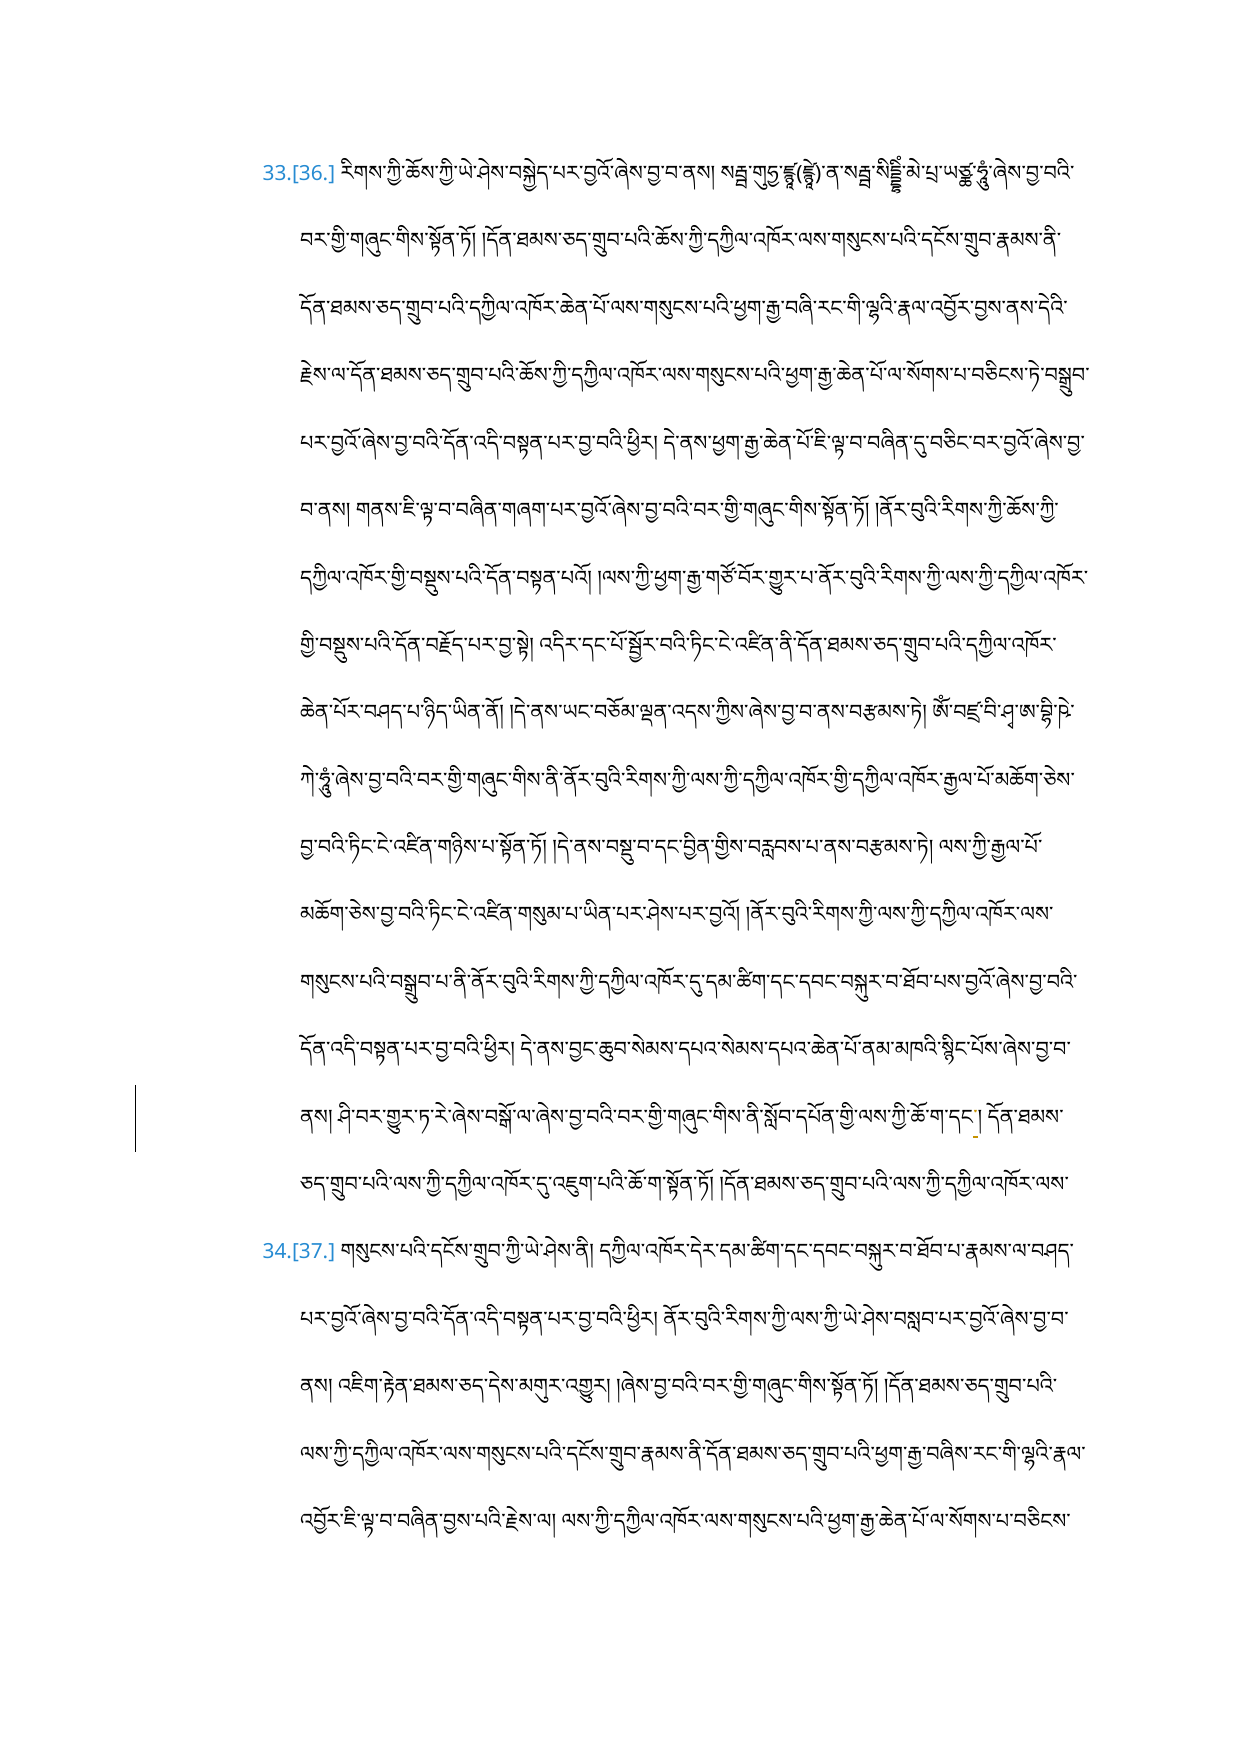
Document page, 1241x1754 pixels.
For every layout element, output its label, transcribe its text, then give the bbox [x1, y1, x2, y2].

list རིགས་ཀྱི་ཆོས་ཀྱི་ཡེ་ཤེས་བསྐྱེད་པར་བྱའོ་ཞེས་བྱ་བ་ནས། སརྦྦ་གུཧྱ་ཛྙཱ(ཛྙཱེ)་ན་སརྦྦ་སིདྡྷིཾ་མེ་པྲ་ཡཙྪ་ཧཱུཾ་ཞེས་བྱ་བའི་བར་གྱི་གཞུང་གིས་སྟོན་ཏོ། །དོན་ཐམས་ཅད་གྲུབ་པའི་ཆོས་ཀྱི་དཀྱིལ་འཁོར་ལས་གསུངས་པའི་དངོས་གྲུབ་རྣམས་ནི་དོན་ཐམས་ཅད་གྲུབ་པའི་དཀྱིལ་འཁོར་ཆེན་པོ་ལས་གསུངས་པའི་ཕྱག་རྒྱ་བཞི་རང་གི་ལྷའི་རྣལ་འབྱོར་བྱས་ནས་དེའི་རྗེས་ལ་དོན་ཐམས་ཅད་གྲུབ་པའི་ཆོས་ཀྱི་དཀྱིལ་འཁོར་ལས་གསུངས་པའི་ཕྱག་རྒྱ་ཆེན་པོ་ལ་སོགས་པ་བཅིངས་ཏེ་བསྒྲུབ་པར་བྱའོ་ཞེས་བྱ་བའི་དོན་འདི་བསྟན་པར་བྱ་བའི་ཕྱིར། དེ་ནས་ཕྱག་རྒྱ་ཆེན་པོ་ཇི་ལྟ་བ་བཞིན་དུ་བཅིང་བར་བྱའོ་ཞེས་བྱ་བ་ནས། གནས་ཇི་ལྟ་བ་བཞིན་གཞག་པར་བྱའོ་ཞེས་བྱ་བའི་བར་གྱི་གཞུང་གིས་སྟོན་ཏོ། །ནོར་བུའི་རིགས་ཀྱི་ཆོས་ཀྱི་དཀྱིལ་འཁོར་གྱི་བསྡུས་པའི་དོན་བསྟན་པའོ། །ལས་ཀྱི་ཕྱག་རྒྱ་གཙོ་བོར་གྱུར་པ་ནོར་བུའི་རིགས་ཀྱི་ལས་ཀྱི་དཀྱིལ་འཁོར་གྱི་བསྡུས་པའི་དོན་བརྗོད་པར་བྱ་སྟེ། འདིར་དང་པོ་སྦྱོར་བའི་ཏིང་ངེ་འཛིན་ནི་དོན་ཐམས་ཅད་གྲུབ་པའི་དཀྱིལ་འཁོར་ཆེན་པོར་བཤད་པ་ཉིད་ཡིན་ནོ། །དེ་ནས་ཡང་བཅོམ་ལྡན་འདས་ཀྱིས་ཞེས་བྱ་བ་ནས་བརྩམས་ཏེ། ཨོཾ་བཛྲ་བི་ཤྭ་ཨ་བྷི་ཥེ་ཀེ་ཧཱུཾ་ཞེས་བྱ་བའི་བར་གྱི་གཞུང་གིས་ནི་ནོར་བུའི་རིགས་ཀྱི་ལས་ཀྱི་དཀྱིལ་འཁོར་གྱི་དཀྱིལ་འཁོར་རྒྱལ་པོ་མཆོག་ཅེས་བྱ་བའི་ཏིང་ངེ་འཛིན་གཉིས་པ་སྟོན་ཏོ། །དེ་ནས་བསྡུ་བ་དང་བྱིན་གྱིས་བརླབས་པ་ནས་བརྩམས་ཏེ། ལས་ཀྱི་རྒྱལ་པོ་མཆོག་ཅེས་བྱ་བའི་ཏིང་ངེ་འཛིན་གསུམ་པ་ཡིན་པར་ཤེས་པར་བྱའོ། །ནོར་བུའི་རིགས་ཀྱི་ལས་ཀྱི་དཀྱིལ་འཁོར་ལས་གསུངས་པའི་བསྒྲུབ་པ་ནི་ནོར་བུའི་རིགས་ཀྱི་དཀྱིལ་འཁོར་དུ་དམ་ཚིག་དང་དབང་བསྐུར་བ་ཐོབ་པས་བྱའོ་ཞེས་བྱ་བའི་དོན་འདི་བསྟན་པར་བྱ་བའི་ཕྱིར། དེ་ནས་བྱང་ཆུབ་སེམས་དཔའ་སེམས་དཔའ་ཆེན་པོ་ནམ་མཁའི་སྙིང་པོས་ཞེས་བྱ་བ་ནས། ཤི་བར་གྱུར་ཏ་རེ་ཞེས་བསྒོ་ལ་ཞེས་བྱ་བའི་བར་གྱི་གཞུང་གིས་ནི་སློབ་དཔོན་གྱི་ལས་ཀྱི་ཆོ་ག་དང། དོན་ཐམས་ཅད་གྲུབ་པའི་ལས་ཀྱི་དཀྱིལ་འཁོར་དུ་འཇུག་པའི་ཆོ་ག་སྟོན་ཏོ། །དོན་ཐམས་ཅད་གྲུབ་པའི་ལས་ཀྱི་དཀྱིལ་འཁོར་ལས་ [262, 150, 1090, 1219]
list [262, 1228, 1090, 1557]
